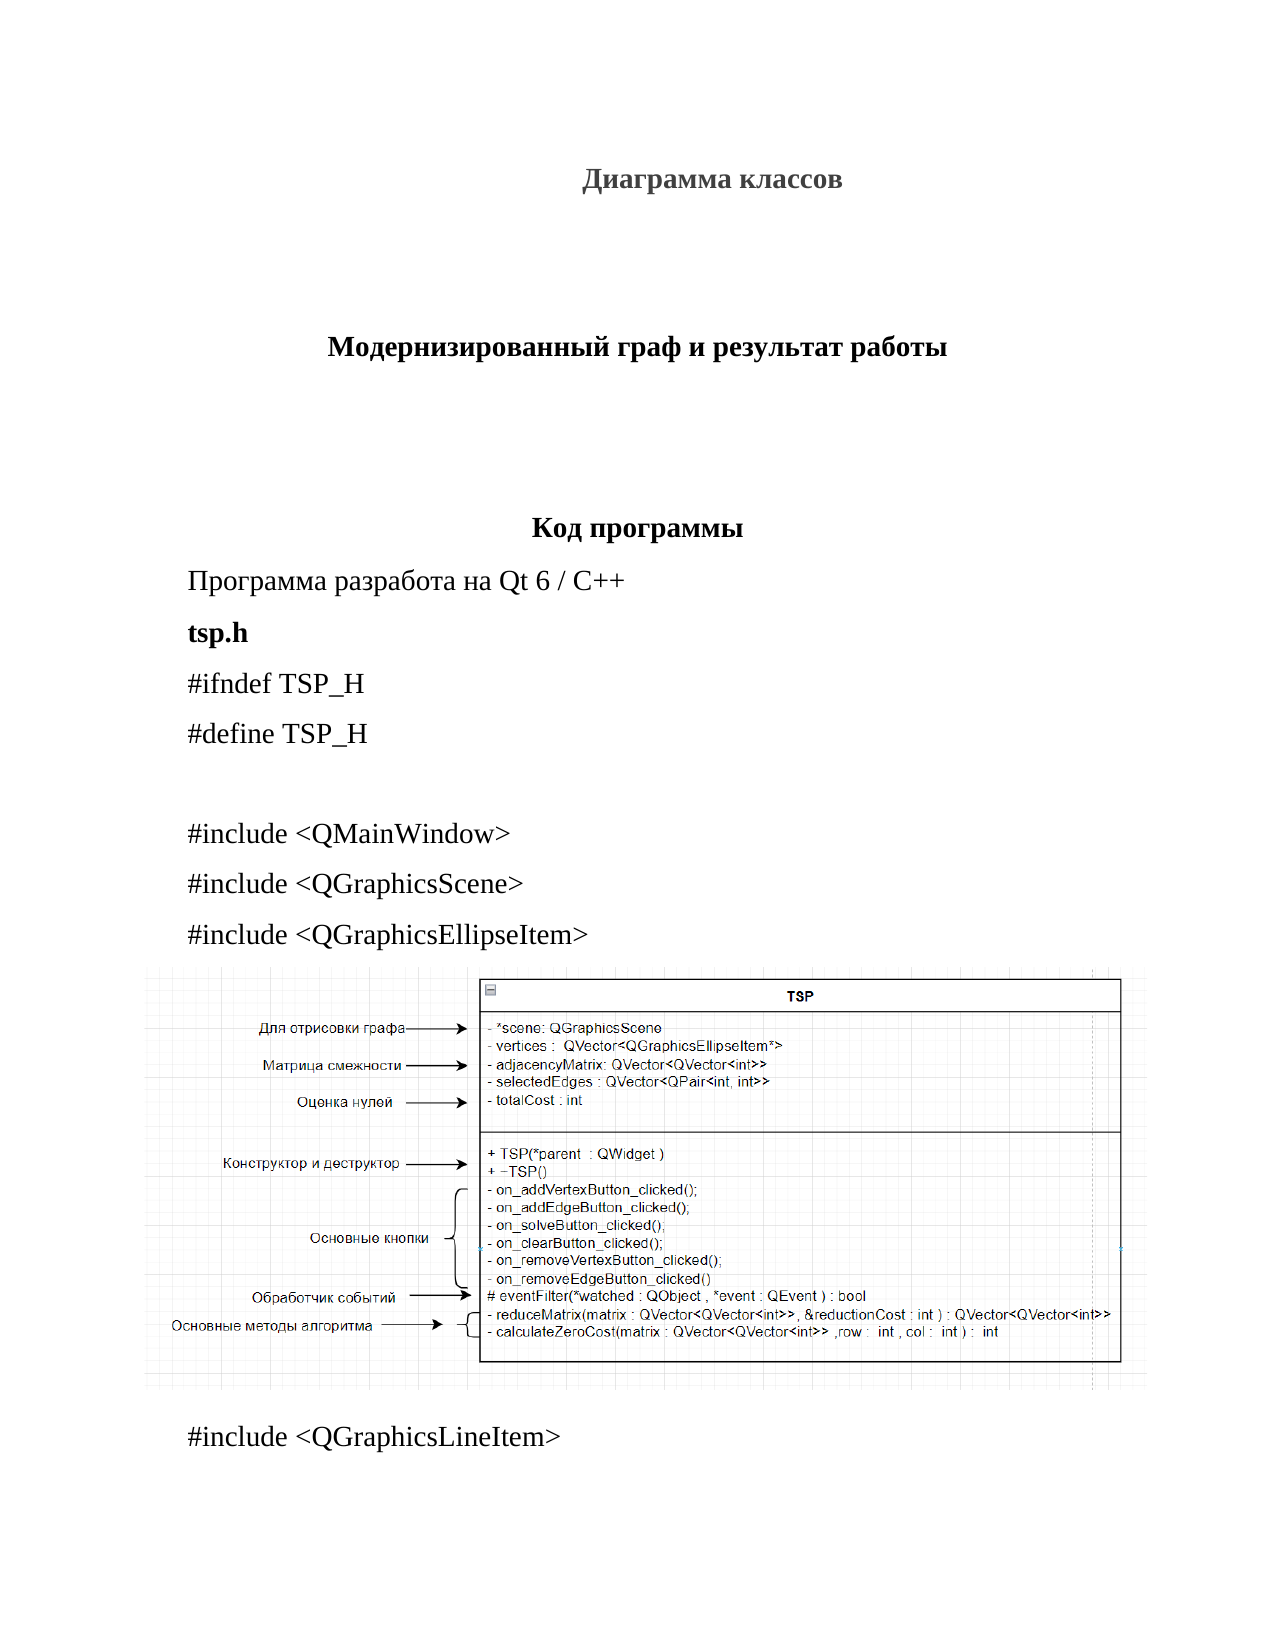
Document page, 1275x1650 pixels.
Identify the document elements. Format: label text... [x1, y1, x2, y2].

picture [144, 967, 1146, 1390]
text #ifndef TSP_H [187, 666, 1088, 699]
text Код программы [187, 510, 1088, 543]
text tsp.h [187, 616, 1088, 649]
text Программа разработа на Qt 6 / C++ [187, 563, 1088, 596]
text #include <QGraphicsLineItem> [187, 1390, 1088, 1452]
text #include <QGraphicsScene> [187, 867, 1088, 900]
text Модернизированный граф и результат работы [187, 329, 1088, 363]
text Диаграмма классов [337, 150, 1088, 195]
text #include <QGraphicsEllipseItem> [187, 917, 1088, 950]
text #include <QMainWindow> [187, 816, 1088, 850]
text #define TSP_H [187, 716, 1088, 749]
